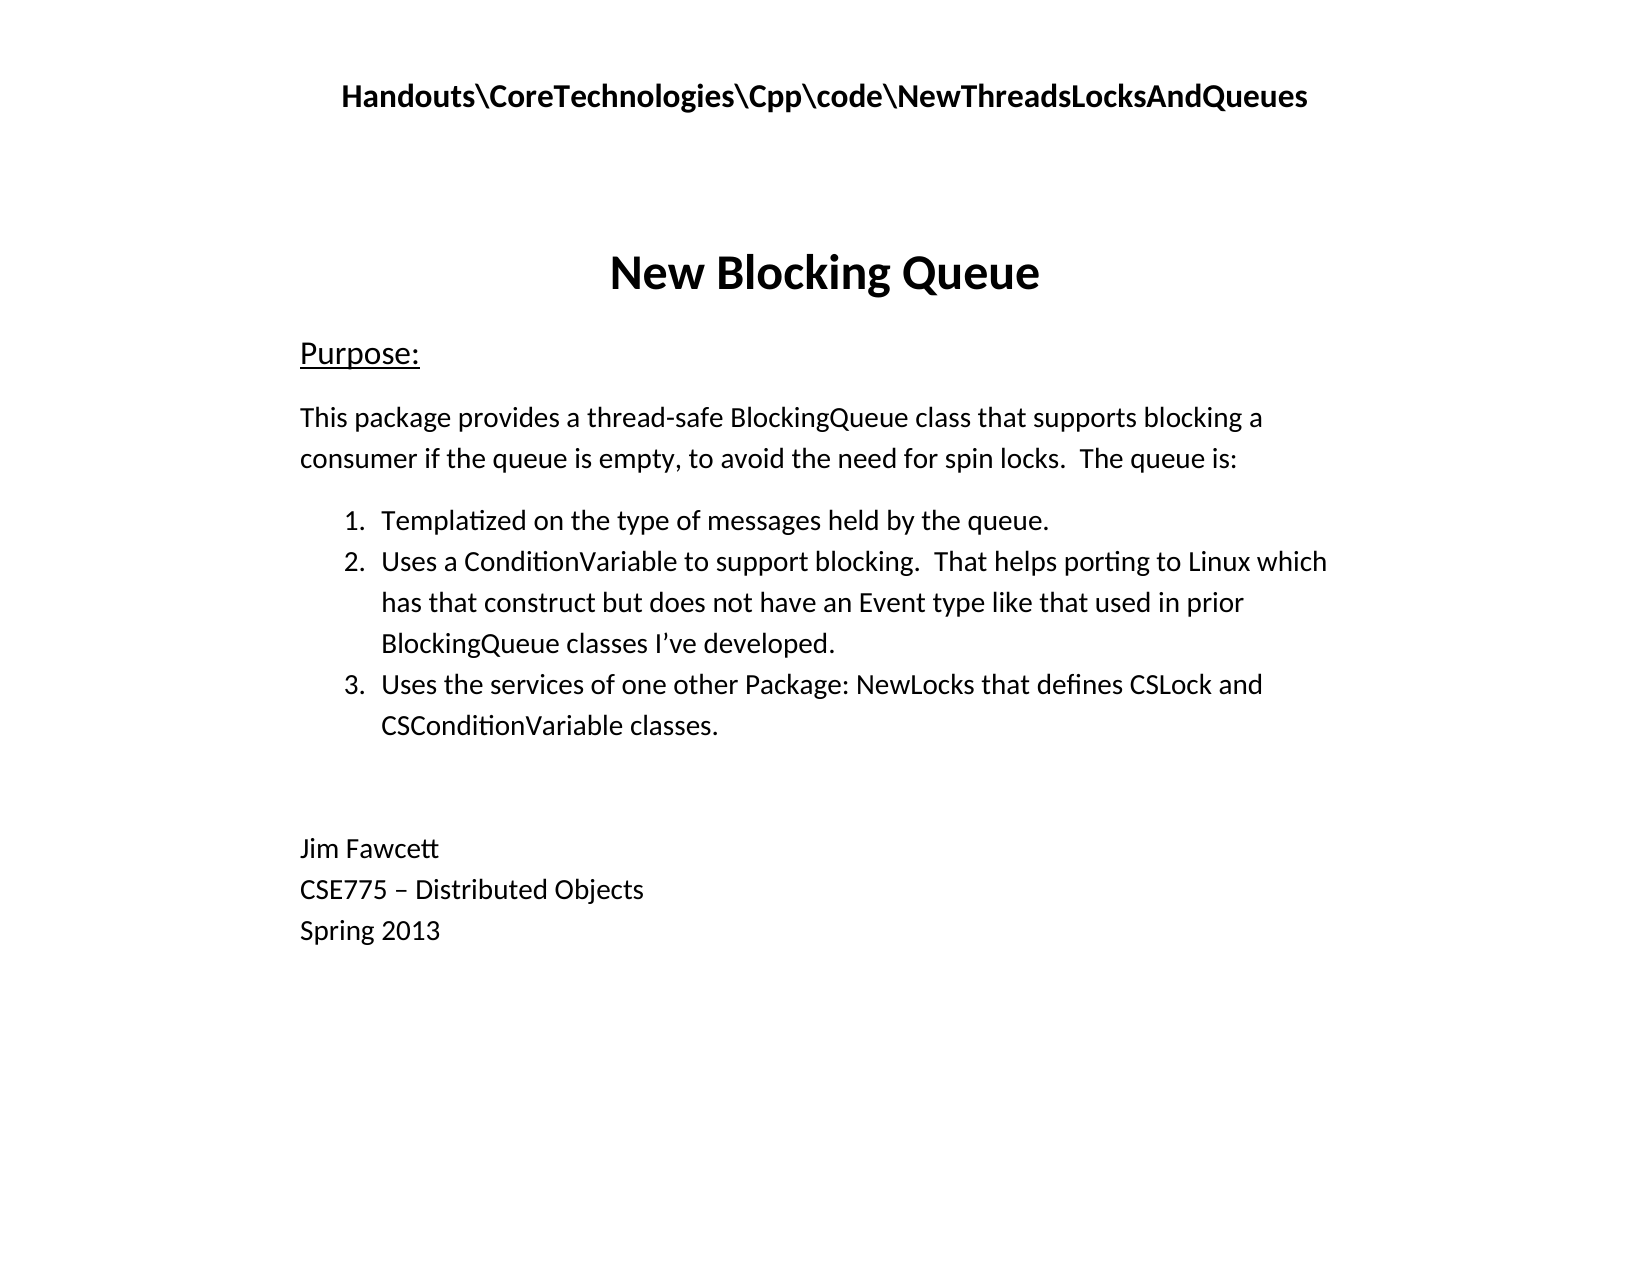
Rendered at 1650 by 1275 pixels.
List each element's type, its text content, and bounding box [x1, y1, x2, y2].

text Purpose: [300, 332, 1350, 373]
list Uses a ConditionVariable to support blocking. That helps porting to Linux which has that construct but does not have an Event type like that used in prior BlockingQueue classes I’ve developed. [344, 543, 1350, 661]
text Jim Fawcett [300, 830, 1350, 866]
text Spring 2013 [300, 912, 1350, 948]
text CSE775 – Distributed Objects [300, 871, 1350, 907]
list Templatized on the type of messages held by the queue. [344, 502, 1350, 538]
list Uses the services of one other Package: NewLocks that defines CSLock and CSConditionVariable classes. [344, 666, 1350, 742]
text This package provides a thread-safe BlockingQueue class that supports blocking a consumer if the queue is empty, to avoid the need for spin locks. The queue is: [300, 399, 1350, 476]
text New Blocking Queue [300, 241, 1350, 302]
